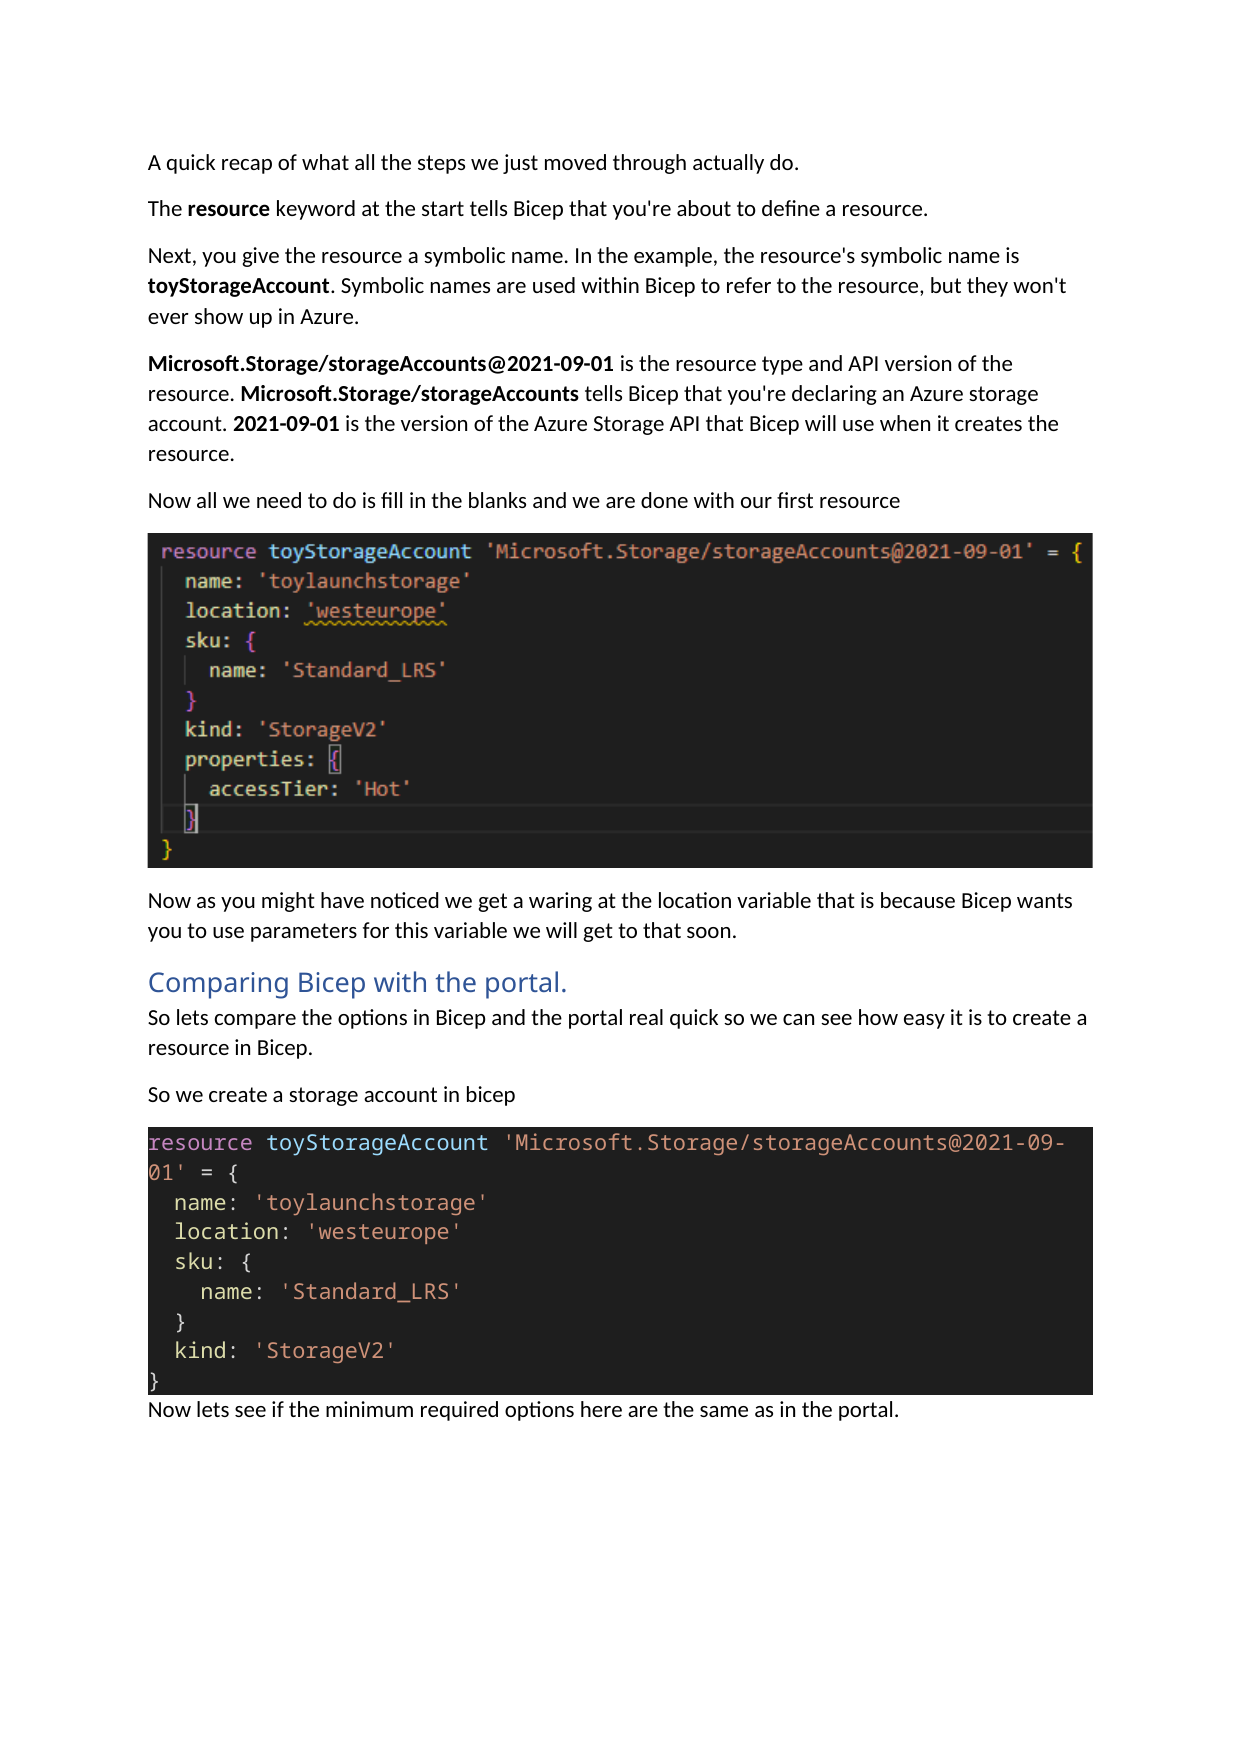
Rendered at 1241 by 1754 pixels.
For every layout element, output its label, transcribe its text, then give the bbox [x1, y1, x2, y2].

text Now all we need to do is fill in the blanks and we are done with our first resource [148, 486, 1093, 514]
text resource toyStorageAccount 'Microsoft.Storage/storageAccounts@2021-09-01' = { [148, 1127, 1093, 1186]
text } [148, 1365, 1093, 1395]
text } [148, 1306, 1093, 1335]
text Now lets see if the minimum required options here are the same as in the portal. [148, 1395, 1093, 1423]
text kind: 'StorageV2' [148, 1335, 1093, 1365]
text Microsoft.Storage/storageAccounts@2021-09-01 is the resource type and API version of the resource. Microsoft.Storage/storageAccounts tells Bicep that you're declaring an Azure storage account. 2021-09-01 is the version of the Azure Storage API that Bicep will use when it creates the resource. [148, 349, 1093, 467]
text The resource keyword at the start tells Bicep that you're about to define a resource. [148, 194, 1093, 222]
text Next, you give the resource a symbolic name. In the example, the resource's symbolic name is toyStorageAccount. Symbolic names are used within Bicep to refer to the resource, but they won't ever show up in Azure. [148, 241, 1093, 330]
text sku: { [148, 1246, 1093, 1276]
text Now as you might have noticed we get a waring at the location variable that is because Bicep wants you to use parameters for this variable we will get to that soon. [148, 886, 1093, 944]
text A quick recap of what all the steps we just moved through actually do. [148, 148, 1093, 176]
text So we create a storage account in bicep [148, 1080, 1093, 1108]
text name: 'toylaunchstorage' [148, 1186, 1093, 1216]
text So lets compare the options in Bicep and the portal real quick so we can see how easy it is to create a resource in Bicep. [148, 1003, 1093, 1061]
text name: 'Standard_LRS' [148, 1276, 1093, 1306]
text location: 'westeurope' [148, 1216, 1093, 1246]
subtitle Comparing Bicep with the portal. [148, 963, 1093, 1000]
picture [147, 533, 1093, 868]
